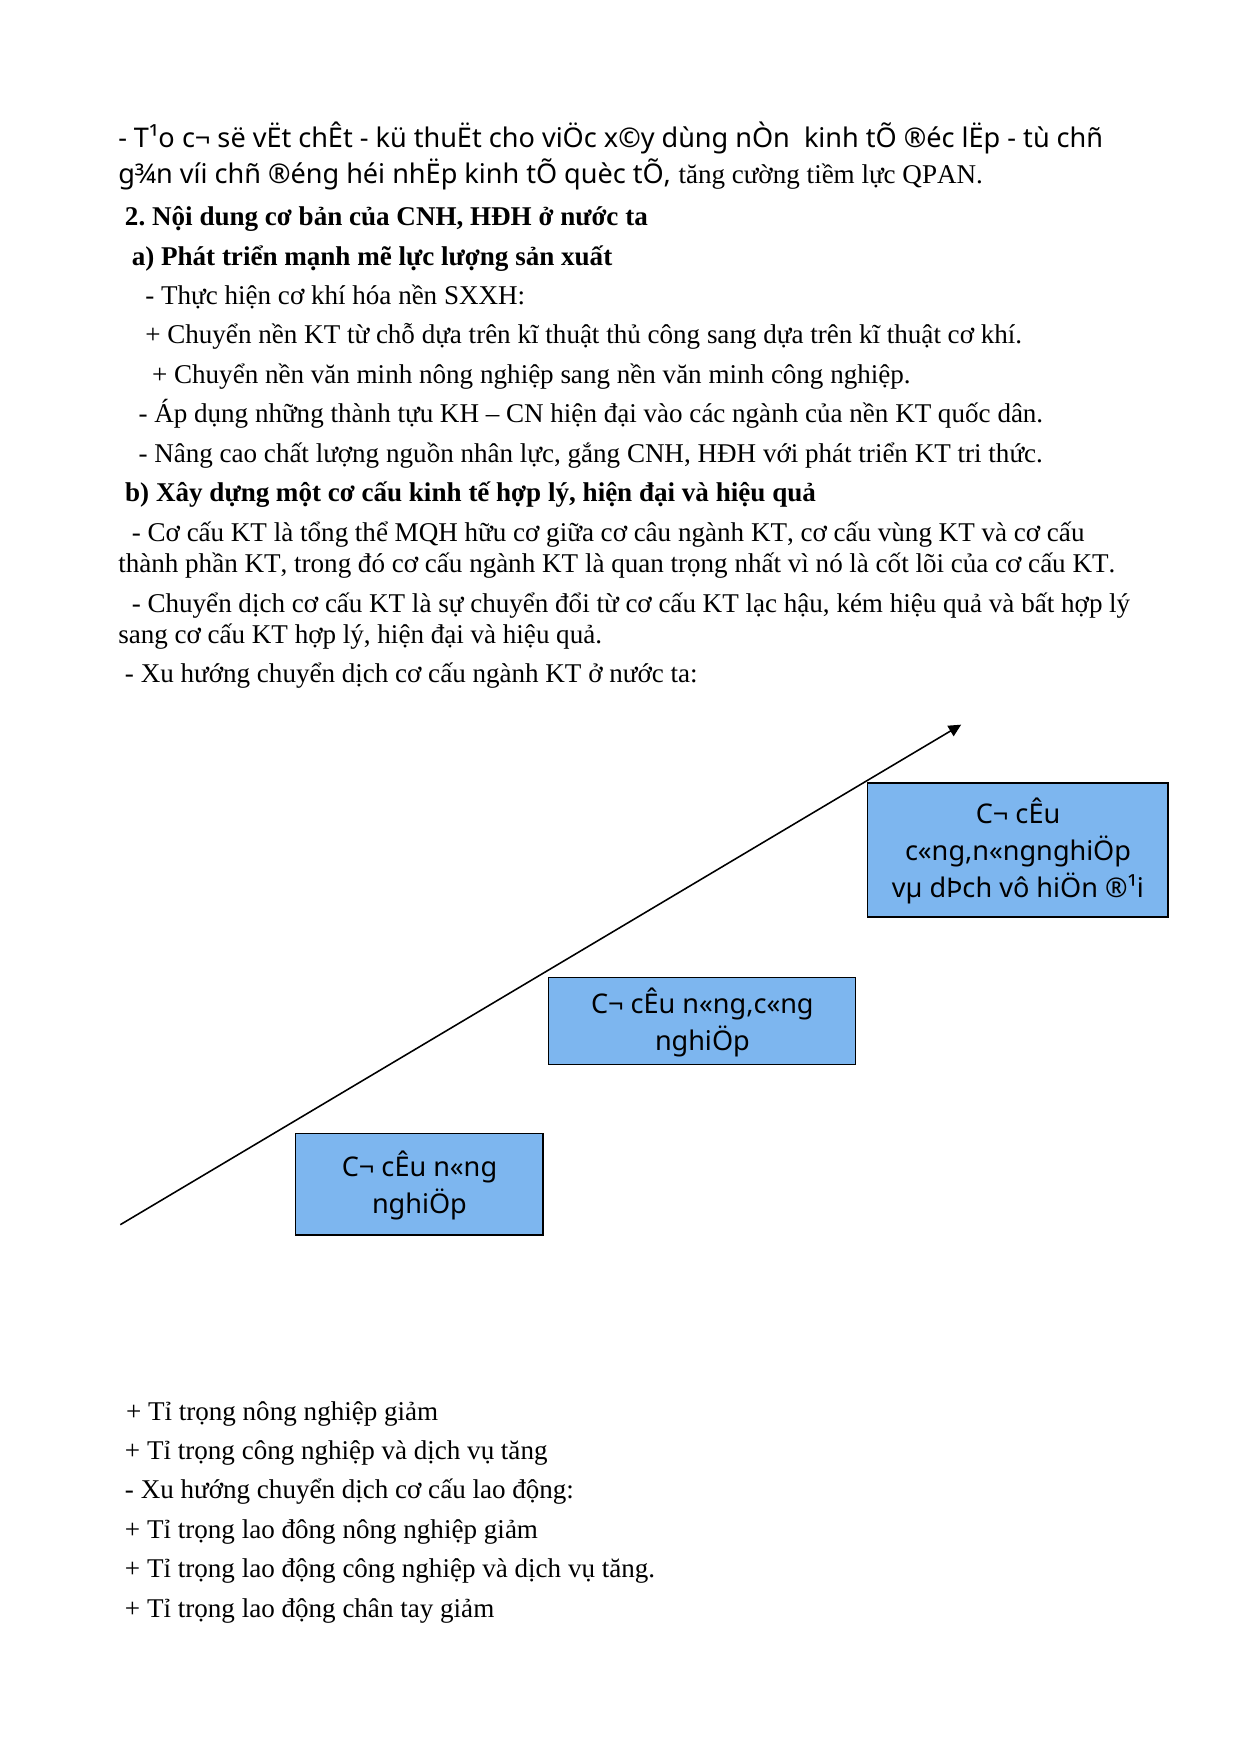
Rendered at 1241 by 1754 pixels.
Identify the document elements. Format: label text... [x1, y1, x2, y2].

text b) Xây dựng một cơ cấu kinh tế hợp lý, hiện đại và hiệu quả [118, 477, 1152, 508]
text - Xu hướng chuyển dịch cơ cấu ngành KT ở nước ta: [118, 657, 1152, 688]
text + Tỉ trọng lao đông nông nghiệp giảm [118, 1513, 1152, 1544]
text - Áp dụng những thành tựu KH – CN hiện đại vào các ngành của nền KT quốc dân. [118, 398, 1152, 429]
text + Tỉ trọng công nghiệp và dịch vụ tăng [118, 1434, 1152, 1465]
text a) Phát triển mạnh mẽ lực lượng sản xuất [118, 240, 1152, 271]
text + Chuyển nền KT từ chỗ dựa trên kĩ thuật thủ công sang dựa trên kĩ thuật cơ khí. [118, 319, 1152, 350]
text + Chuyển nền văn minh nông nghiệp sang nền văn minh công nghiệp. [118, 358, 1152, 389]
text + Tỉ trọng nông nghiệp giảm [118, 1394, 1152, 1426]
text + Tỉ trọng lao động công nghiệp và dịch vụ tăng. [118, 1552, 1152, 1584]
text - Xu hướng chuyển dịch cơ cấu lao động: [118, 1473, 1152, 1505]
text - Thực hiện cơ khí hóa nền SXXH: [118, 279, 1152, 310]
text - Cơ cấu KT là tổng thể MQH hữu cơ giữa cơ câu ngành KT, cơ cấu vùng KT và cơ cấu thành phần KT, trong đó cơ cấu ngành KT là quan trọng nhất vì nó là cốt lõi của cơ cấu KT. [118, 516, 1152, 578]
text - T¹o c¬ së vËt chÊt - kü thuËt cho viÖc x©y dùng nÒn kinh tÕ ®éc lËp - tù chñ g¾n víi chñ ®éng héi nhËp kinh tÕ quèc tÕ, tăng cường tiềm lực QPAN. [118, 118, 1152, 192]
text + Tỉ trọng lao động chân tay giảm [118, 1592, 1152, 1623]
text - Chuyển dịch cơ cấu KT là sự chuyển đổi từ cơ cấu KT lạc hậu, kém hiệu quả và bất hợp lý sang cơ cấu KT hợp lý, hiện đại và hiệu quả. [118, 587, 1152, 649]
text - Nâng cao chất lượng nguồn nhân lực, gắng CNH, HĐH với phát triển KT tri thức. [118, 437, 1152, 468]
text 2. Nội dung cơ bản của CNH, HĐH ở nước ta [118, 200, 1152, 231]
